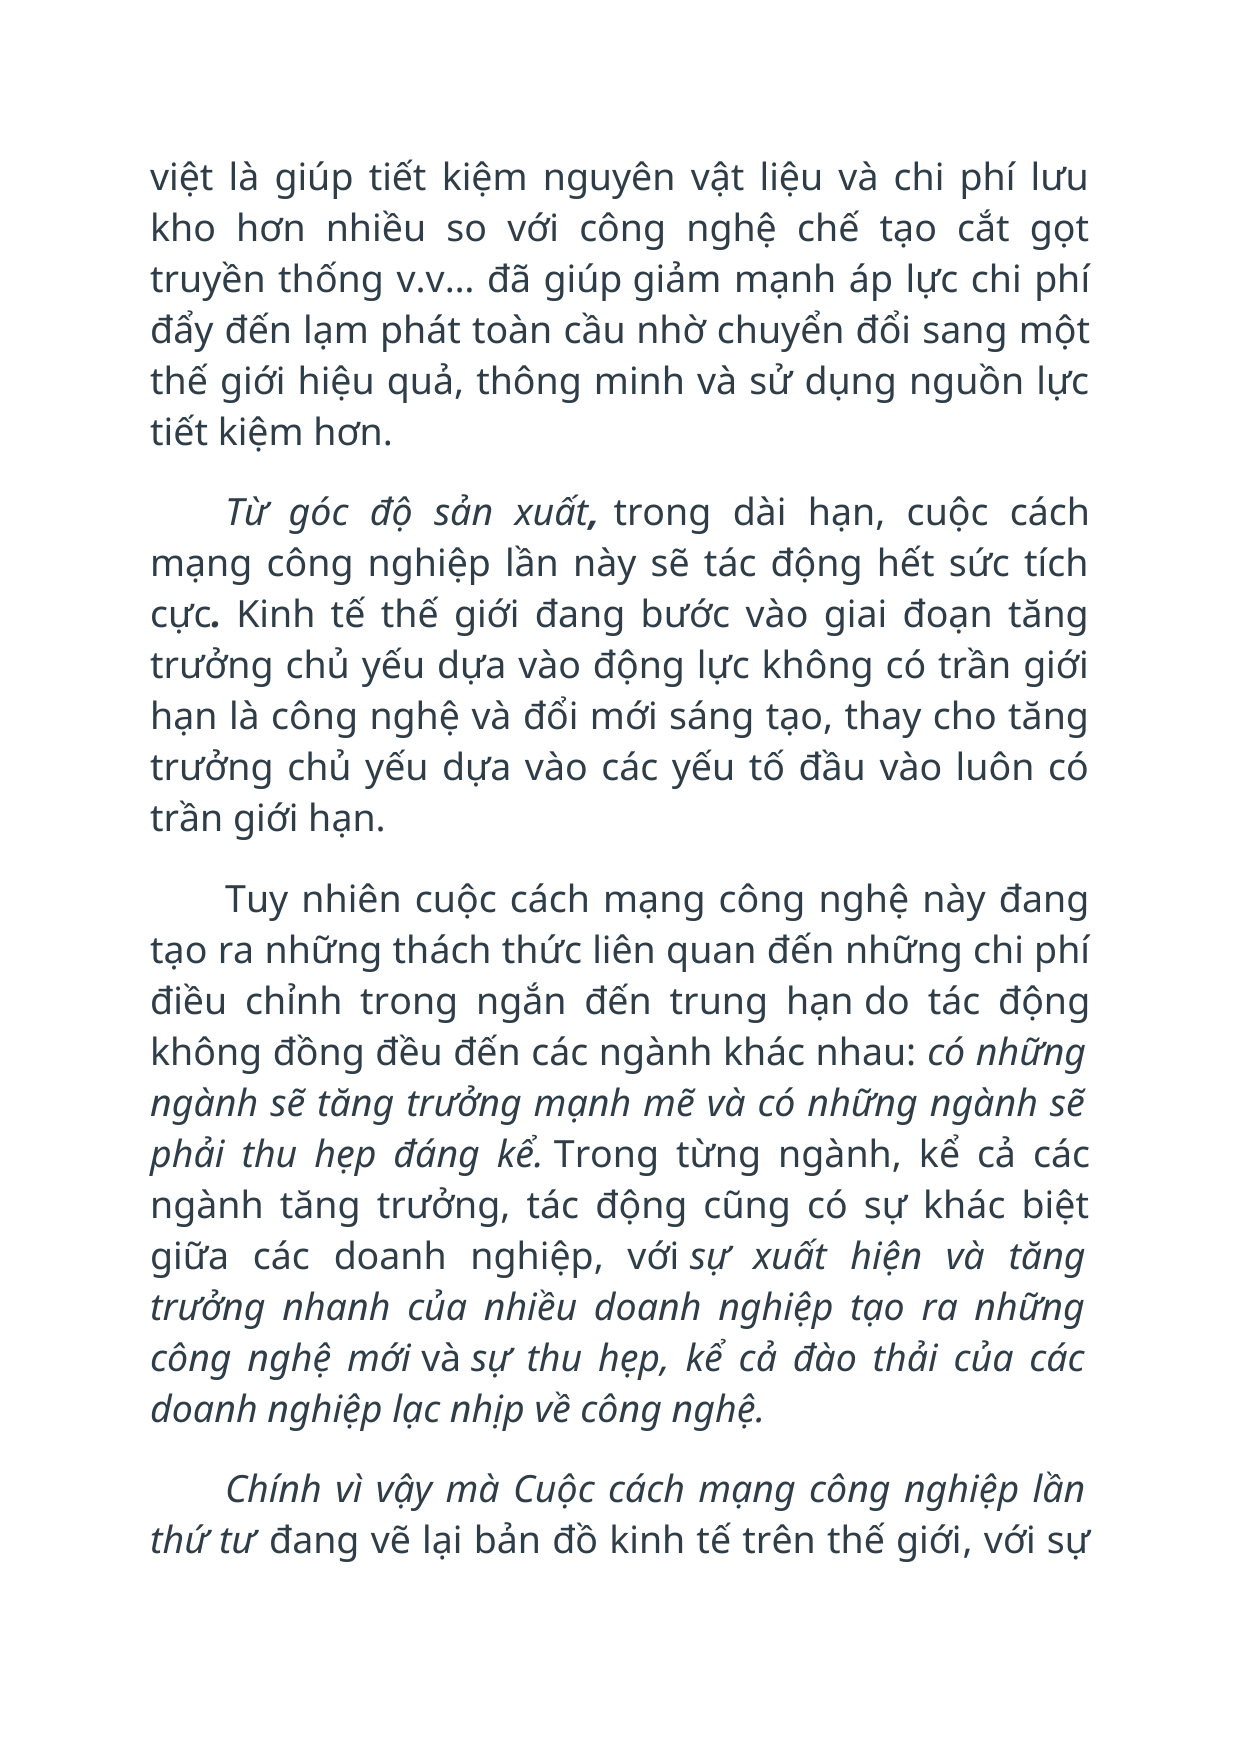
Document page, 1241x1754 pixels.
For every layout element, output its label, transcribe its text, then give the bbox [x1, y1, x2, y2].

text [150, 150, 1090, 456]
text Tuy nhiên cuộc cách mạng công nghệ này đang tạo ra những thách thức liên quan đến những chi phí điều chỉnh trong ngắn đến trung hạn do tác động không đồng đều đến các ngành khác nhau: có những ngành sẽ tăng trưởng mạnh mẽ và có những ngành sẽ phải thu hẹp đáng kể. Trong từng ngành, kể cả các ngành tăng trưởng, tác động cũng có sự khác biệt giữa các doanh nghiệp, với sự xuất hiện và tăng trưởng nhanh của nhiều doanh nghiệp tạo ra những công nghệ mới và sự thu hẹp, kể cả đào thải của các doanh nghiệp lạc nhịp về công nghệ. [150, 872, 1090, 1433]
text Từ góc độ sản xuất, trong dài hạn, cuộc cách mạng công nghiệp lần này sẽ tác động hết sức tích cực. Kinh tế thế giới đang bước vào giai đoạn tăng trưởng chủ yếu dựa vào động lực không có trần giới hạn là công nghệ và đổi mới sáng tạo, thay cho tăng trưởng chủ yếu dựa vào các yếu tố đầu vào luôn có trần giới hạn. [150, 485, 1090, 843]
